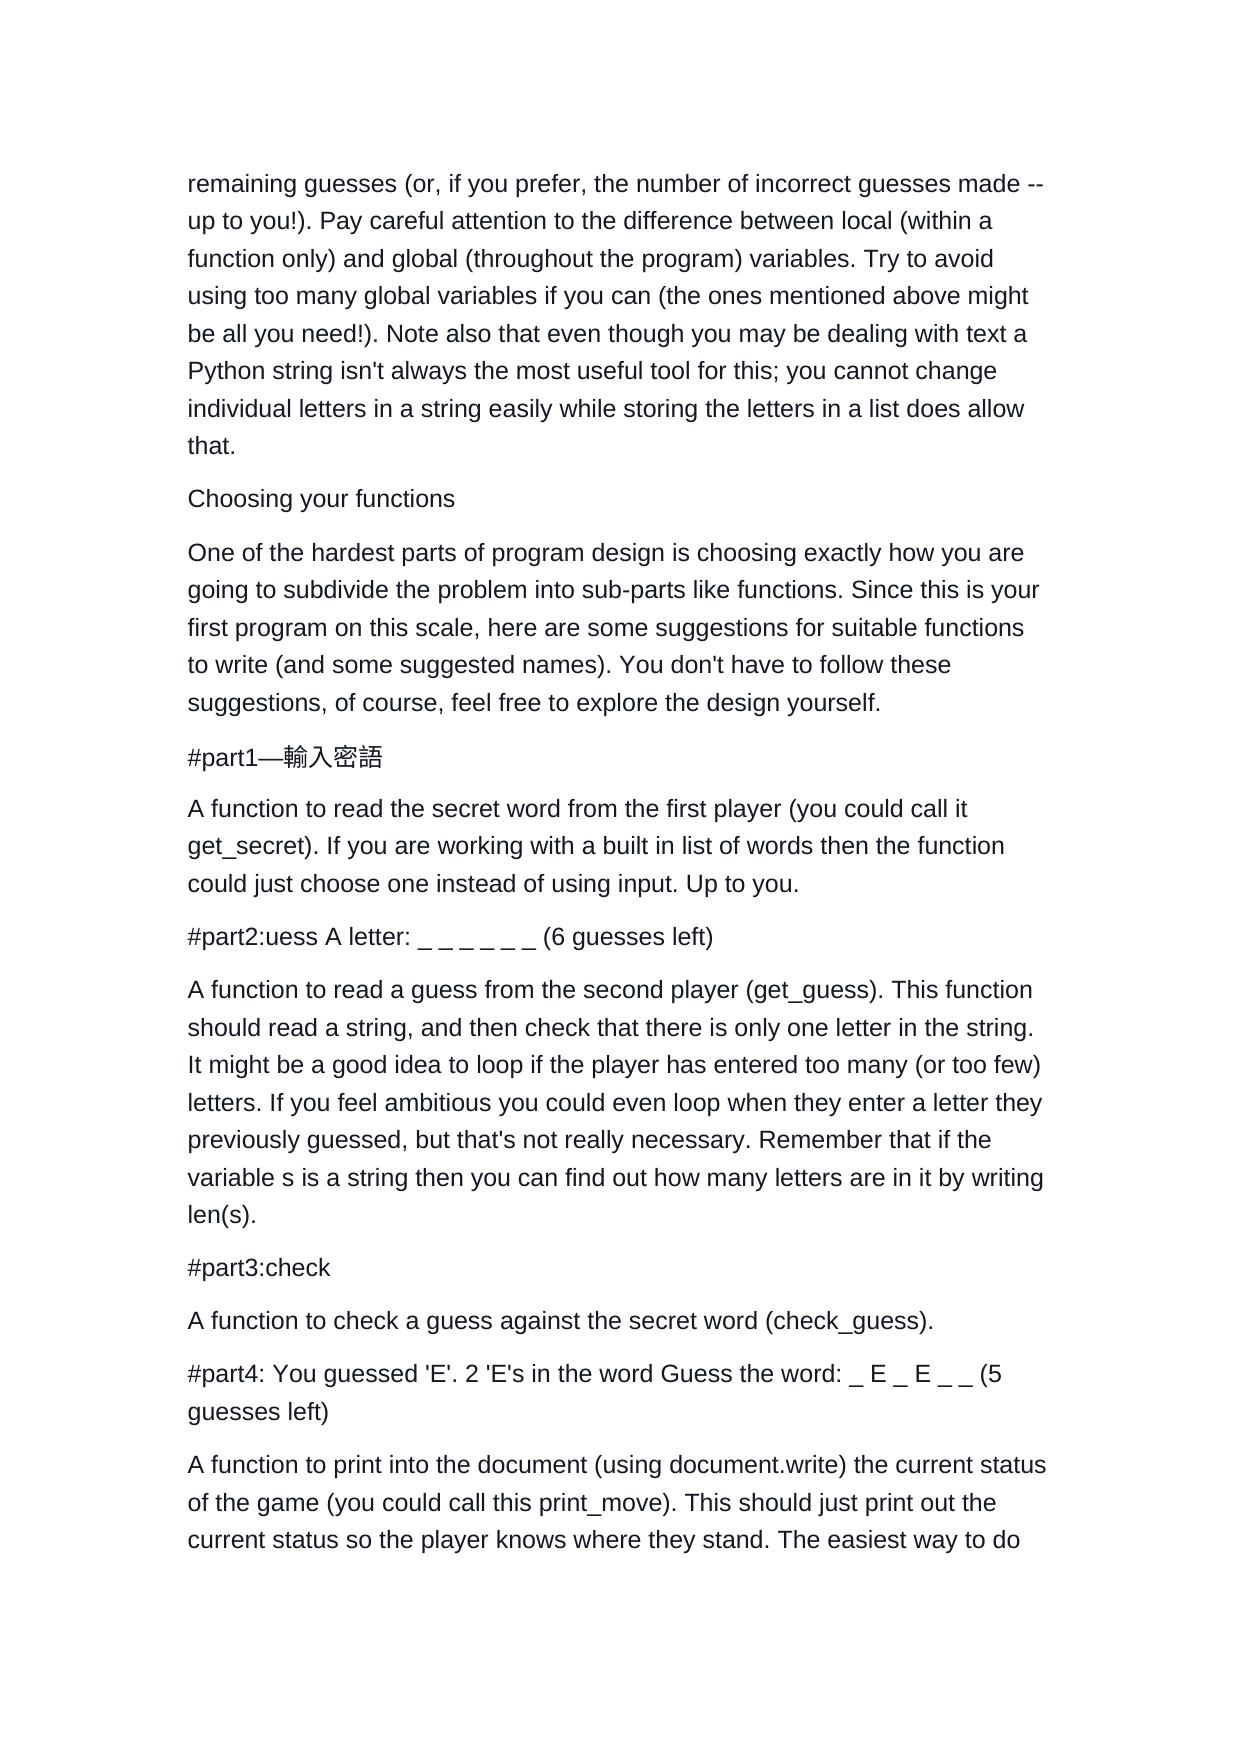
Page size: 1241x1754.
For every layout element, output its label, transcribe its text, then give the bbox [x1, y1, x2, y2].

text One of the hardest parts of program design is choosing exactly how you are going to subdivide the problem into sub-parts like functions. Since this is your first program on this scale, here are some suggestions for suitable functions to write (and some suggested names). You don't have to follow these suggestions, of course, feel free to explore the design yourself. [187, 533, 1053, 721]
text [187, 164, 1053, 464]
text #part3:check [187, 1249, 1053, 1286]
text #part2:uess A letter: _ _ _ _ _ _ (6 guesses left) [187, 918, 1053, 955]
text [187, 1446, 1053, 1558]
text #part1—輸入密語 [187, 736, 1053, 774]
text Choosing your functions [187, 480, 1053, 518]
text #part4: You guessed 'E'. 2 'E's in the word Guess the word: _ E _ E _ _ (5 guesses left) [187, 1355, 1053, 1430]
text A function to check a guess against the secret word (check_guess). [187, 1302, 1053, 1339]
text A function to read a guess from the second player (get_guess). This function should read a string, and then check that there is only one letter in the string. It might be a good idea to loop if the player has entered too many (or too few) letters. If you feel ambitious you could even loop when they enter a letter they previously guessed, but that's not really necessary. Remember that if the variable s is a string then you can find out how many letters are in it by writing len(s). [187, 971, 1053, 1233]
text A function to read the secret word from the first player (you could call it get_secret). If you are working with a built in list of words then the function could just choose one instead of using input. Up to you. [187, 789, 1053, 902]
